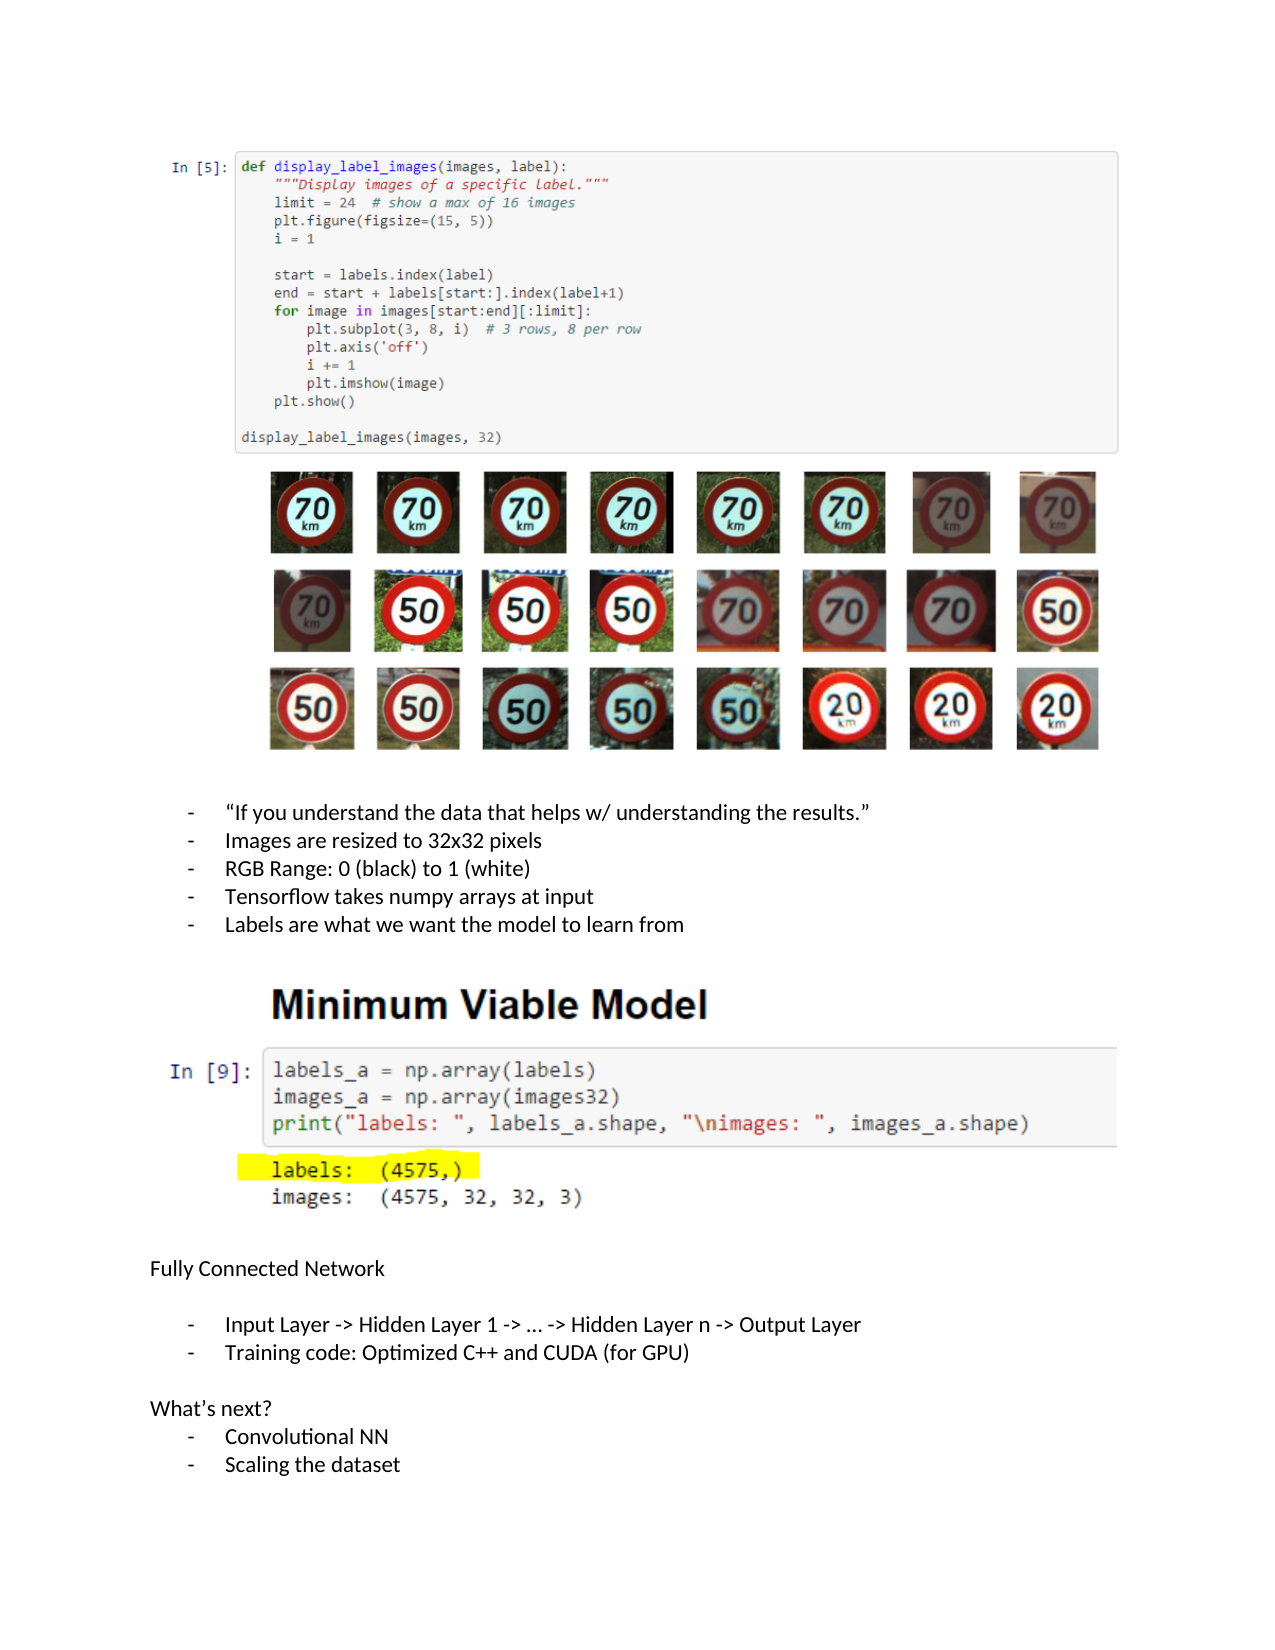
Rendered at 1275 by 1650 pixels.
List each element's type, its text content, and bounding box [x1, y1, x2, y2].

list Scaling the dataset [187, 1450, 1125, 1478]
list Tensorflow takes numpy arrays at input [187, 882, 1125, 910]
list Input Layer -> Hidden Layer 1 -> … -> Hidden Layer n -> Output Layer [187, 1310, 1125, 1338]
text What’s next? [150, 1394, 1125, 1422]
list Labels are what we want the model to learn from [187, 910, 1125, 938]
list Convolutional NN [187, 1422, 1125, 1450]
list Training code: Optimized C++ and CUDA (for GPU) [187, 1338, 1125, 1366]
list Images are resized to 32x32 pixels [187, 826, 1125, 854]
picture [150, 966, 1118, 1226]
text Fully Connected Network [150, 1254, 1125, 1282]
list RGB Range: 0 (black) to 1 (white) [187, 854, 1125, 882]
list “If you understand the data that helps w/ understanding the results.” [187, 798, 1125, 826]
picture [150, 150, 1125, 771]
